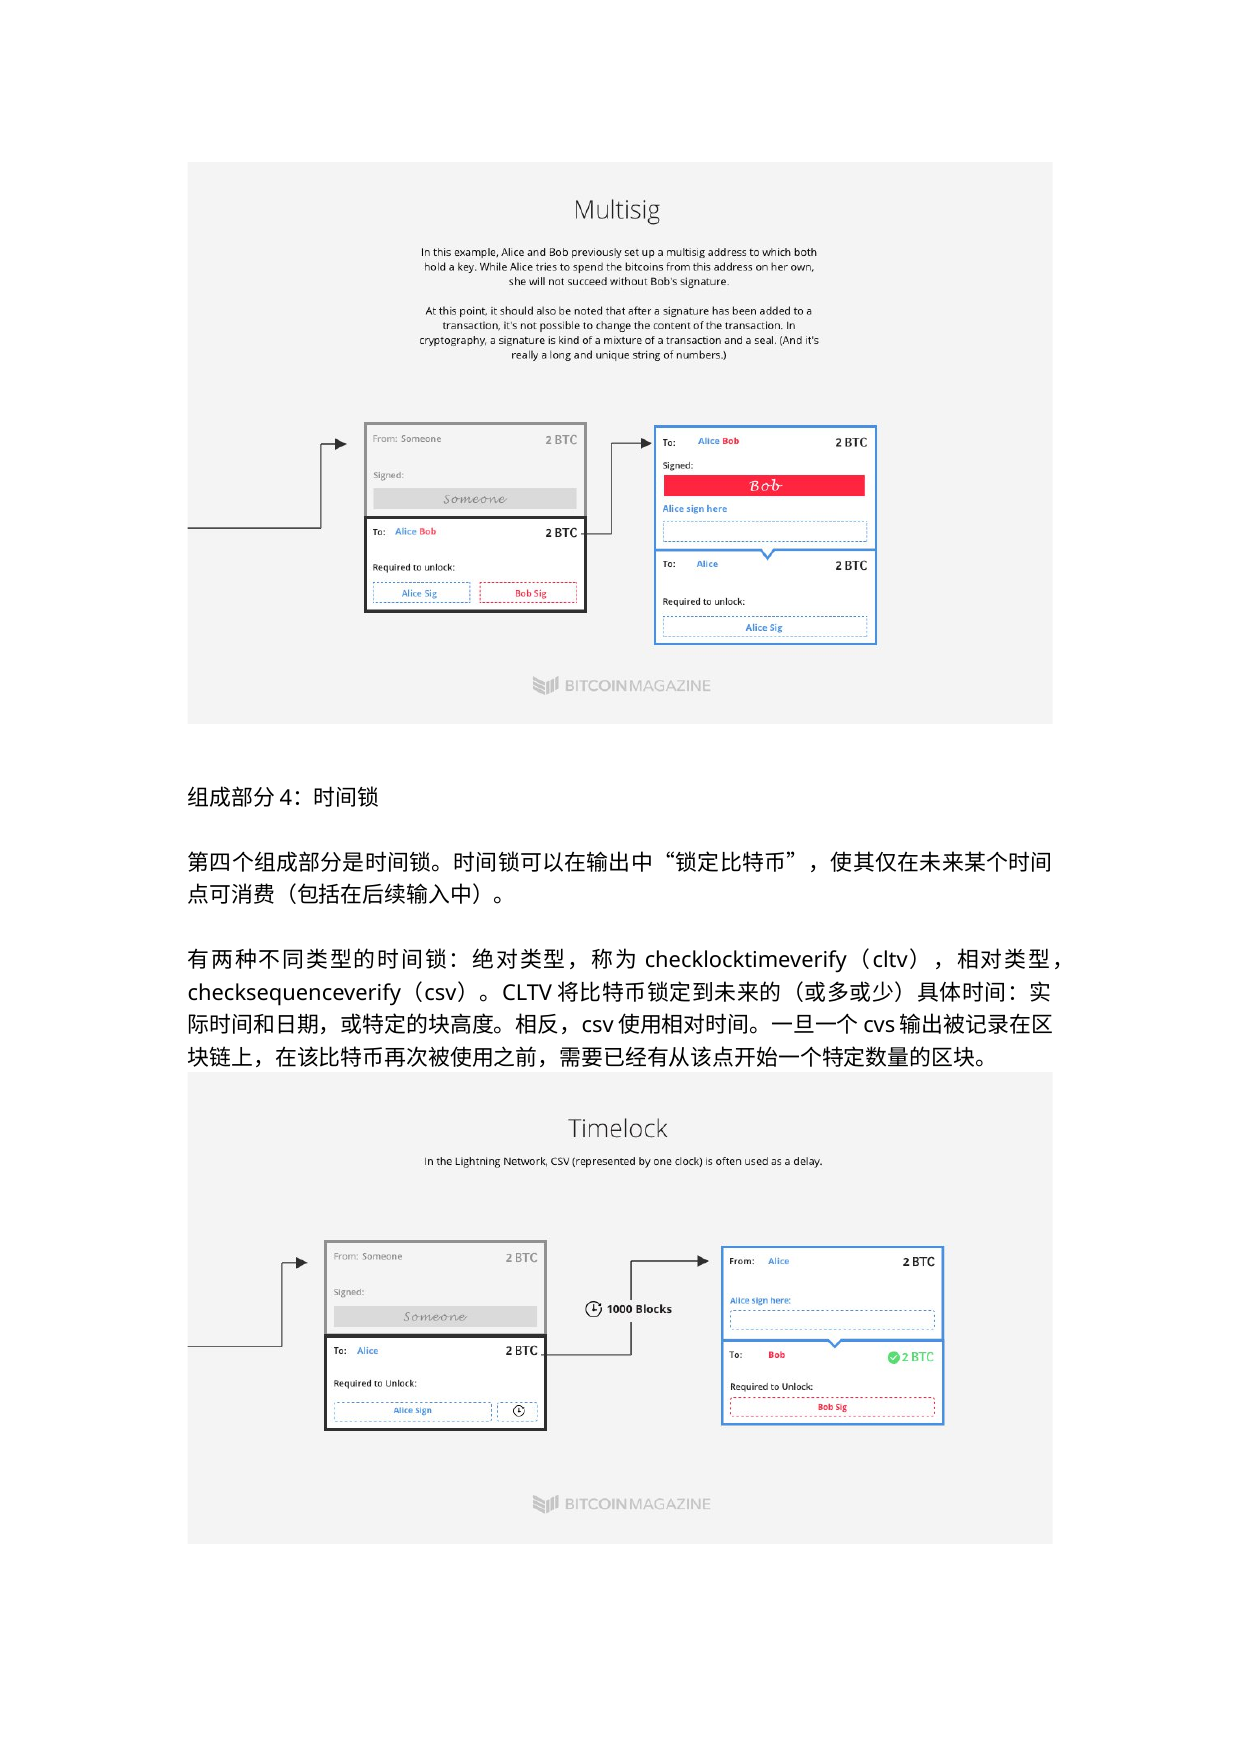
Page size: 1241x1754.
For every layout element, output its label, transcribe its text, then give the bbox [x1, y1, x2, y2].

text 有两种不同类型的时间锁：绝对类型，称为checklocktimeverify（cltv），相对类型，checksequenceverify（csv）。CLTV将比特币锁定到未来的（或多或少）具体时间：实际时间和日期，或特定的块高度。相反，csv使用相对时间。一旦一个cvs输出被记录在区块链上，在该比特币再次被使用之前，需要已经有从该点开始一个特定数量的区块。 [187, 942, 1053, 1072]
picture [187, 1072, 1053, 1544]
text 第四个组成部分是时间锁。时间锁可以在输出中“锁定比特币”，使其仅在未来某个时间点可消费（包括在后续输入中）。 [187, 844, 1053, 909]
picture [187, 162, 1053, 724]
text 组成部分4：时间锁 [187, 779, 1053, 812]
